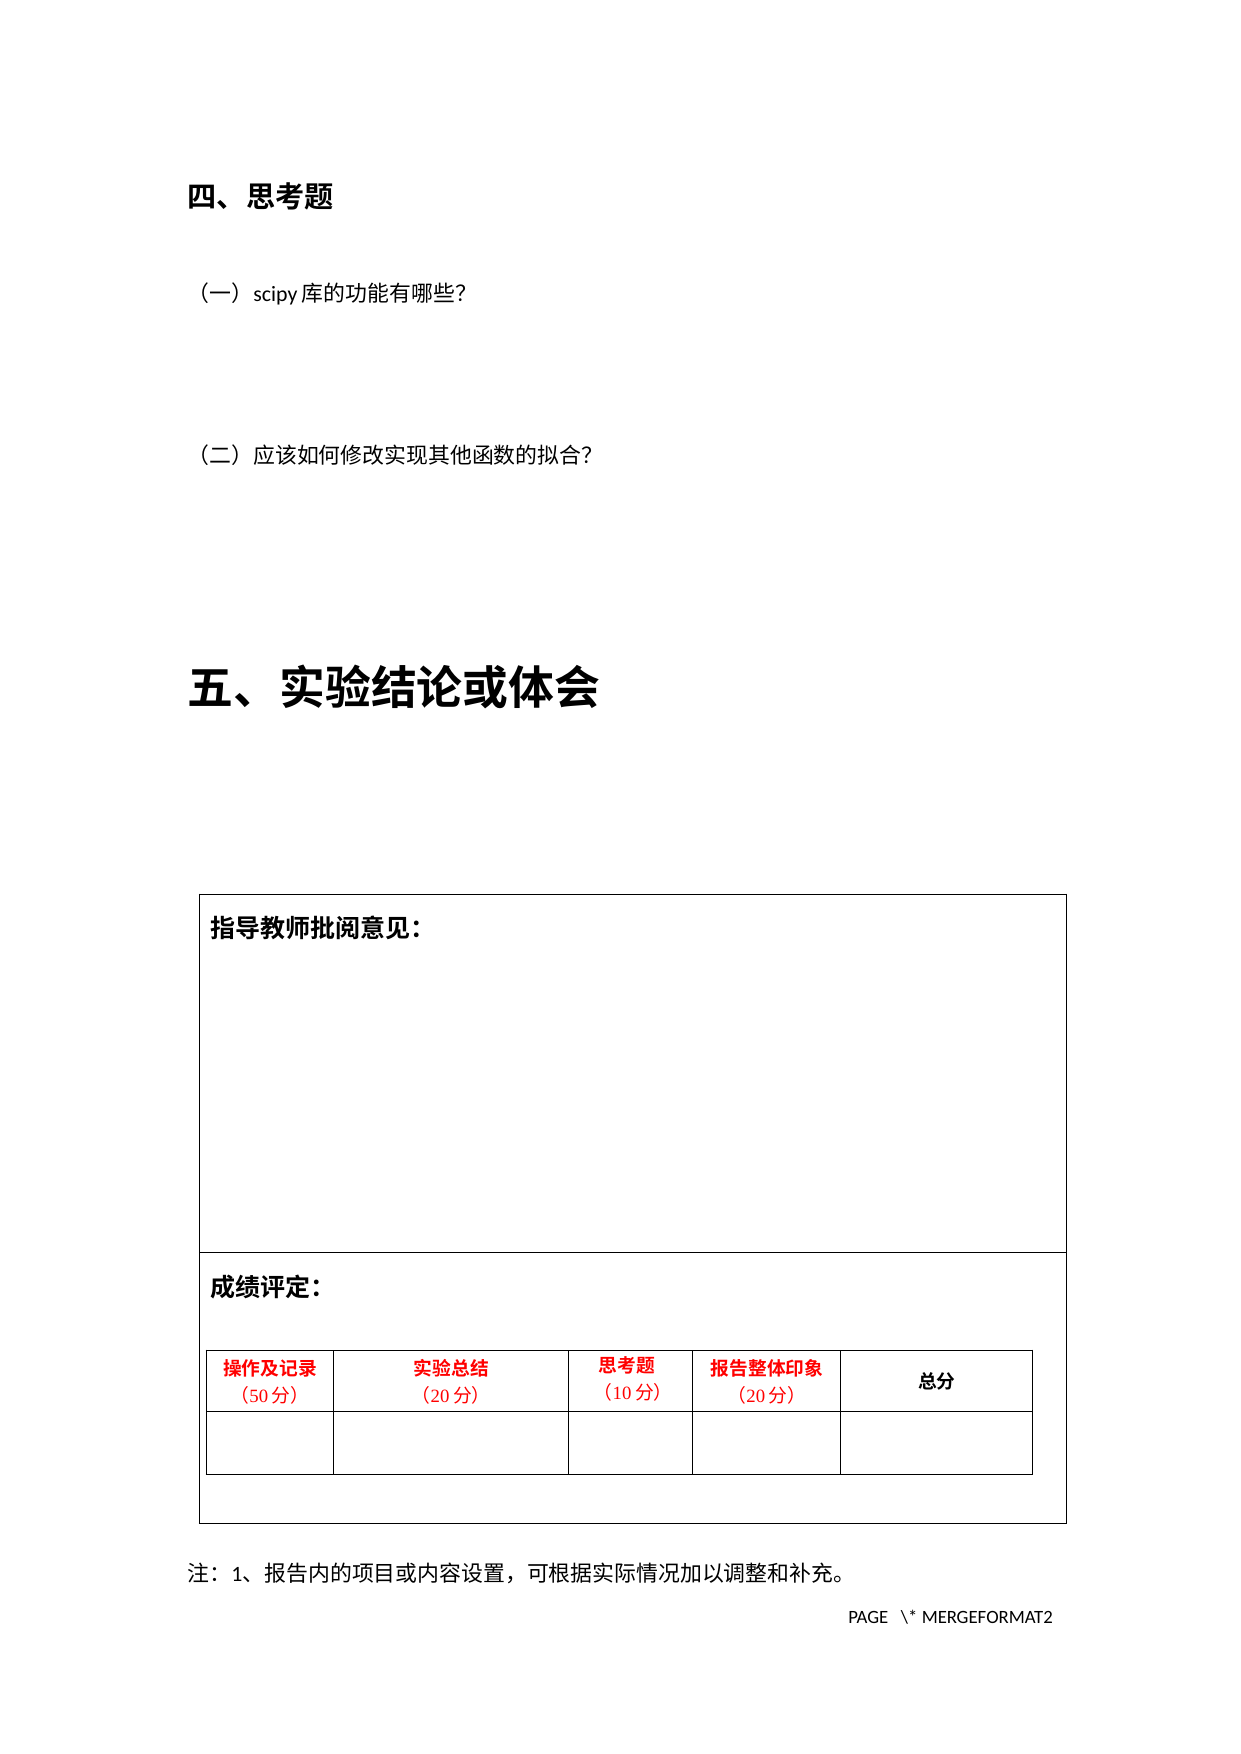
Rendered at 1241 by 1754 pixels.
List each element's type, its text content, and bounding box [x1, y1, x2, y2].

subtitle 五、实验结论或体会 [187, 636, 1053, 733]
text （一）scipy库的功能有哪些？ [187, 275, 1053, 308]
text 注：1、报告内的项目或内容设置，可根据实际情况加以调整和补充。 [187, 1556, 1053, 1588]
table_header 指导教师批阅意见： [200, 895, 1066, 1252]
subtitle 四、思考题 [187, 162, 1053, 227]
text （二）应该如何修改实现其他函数的拟合？ [187, 438, 1053, 470]
table_cell 成绩评定： [200, 1253, 1066, 1522]
